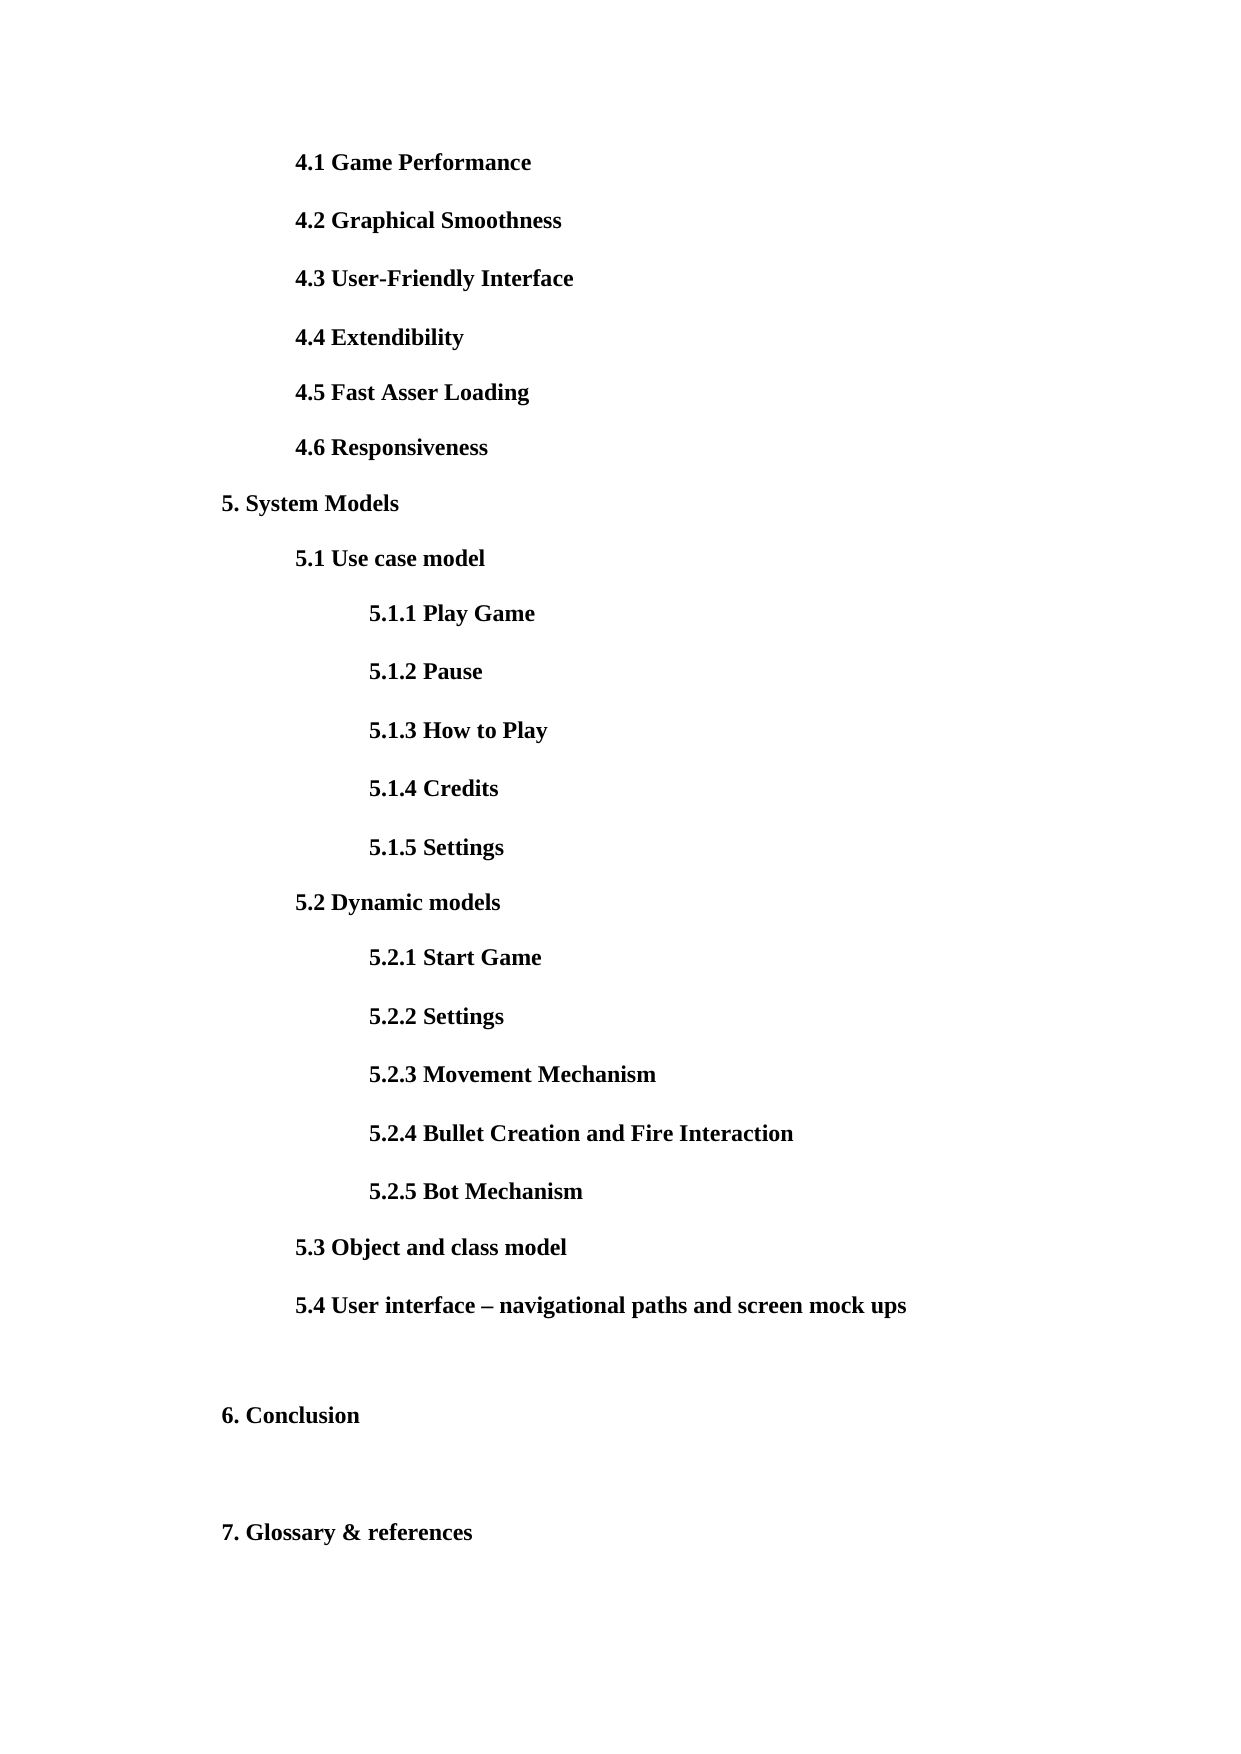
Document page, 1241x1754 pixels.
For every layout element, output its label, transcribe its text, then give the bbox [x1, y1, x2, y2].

text 5.4 User interface – navigational paths and screen mock ups [221, 1291, 1093, 1318]
text 5.2.1 Start Game [295, 943, 1093, 971]
text 5.2 Dynamic models [221, 888, 1093, 916]
text 5.3 Object and class model [221, 1232, 1093, 1260]
text 6. Conclusion [148, 1401, 1093, 1429]
text 4.2 Graphical Smoothness [221, 206, 1093, 234]
text 4.1 Game Performance [221, 148, 1093, 175]
text 5.1 Use case model [221, 544, 1093, 571]
text 5.1.2 Pause [295, 657, 1093, 685]
text 5.2.4 Bullet Creation and Fire Interaction [295, 1119, 1093, 1146]
text 5.1.1 Play Game [295, 599, 1093, 627]
text 5.2.3 Movement Mechanism [295, 1060, 1093, 1088]
text 5.2.5 Bot Mechanism [295, 1177, 1093, 1205]
text 7. Glossary & references [148, 1518, 1093, 1546]
text 4.3 User-Friendly Interface [221, 264, 1093, 292]
text 4.5 Fast Asser Loading [221, 378, 1093, 406]
text 5. System Models [221, 488, 1093, 516]
text 5.2.2 Settings [295, 1002, 1093, 1029]
text 5.1.3 How to Play [295, 716, 1093, 743]
text 5.1.4 Credits [295, 774, 1093, 802]
text 5.1.5 Settings [295, 833, 1093, 860]
text 4.6 Responsiveness [221, 433, 1093, 461]
text 4.4 Extendibility [221, 323, 1093, 351]
